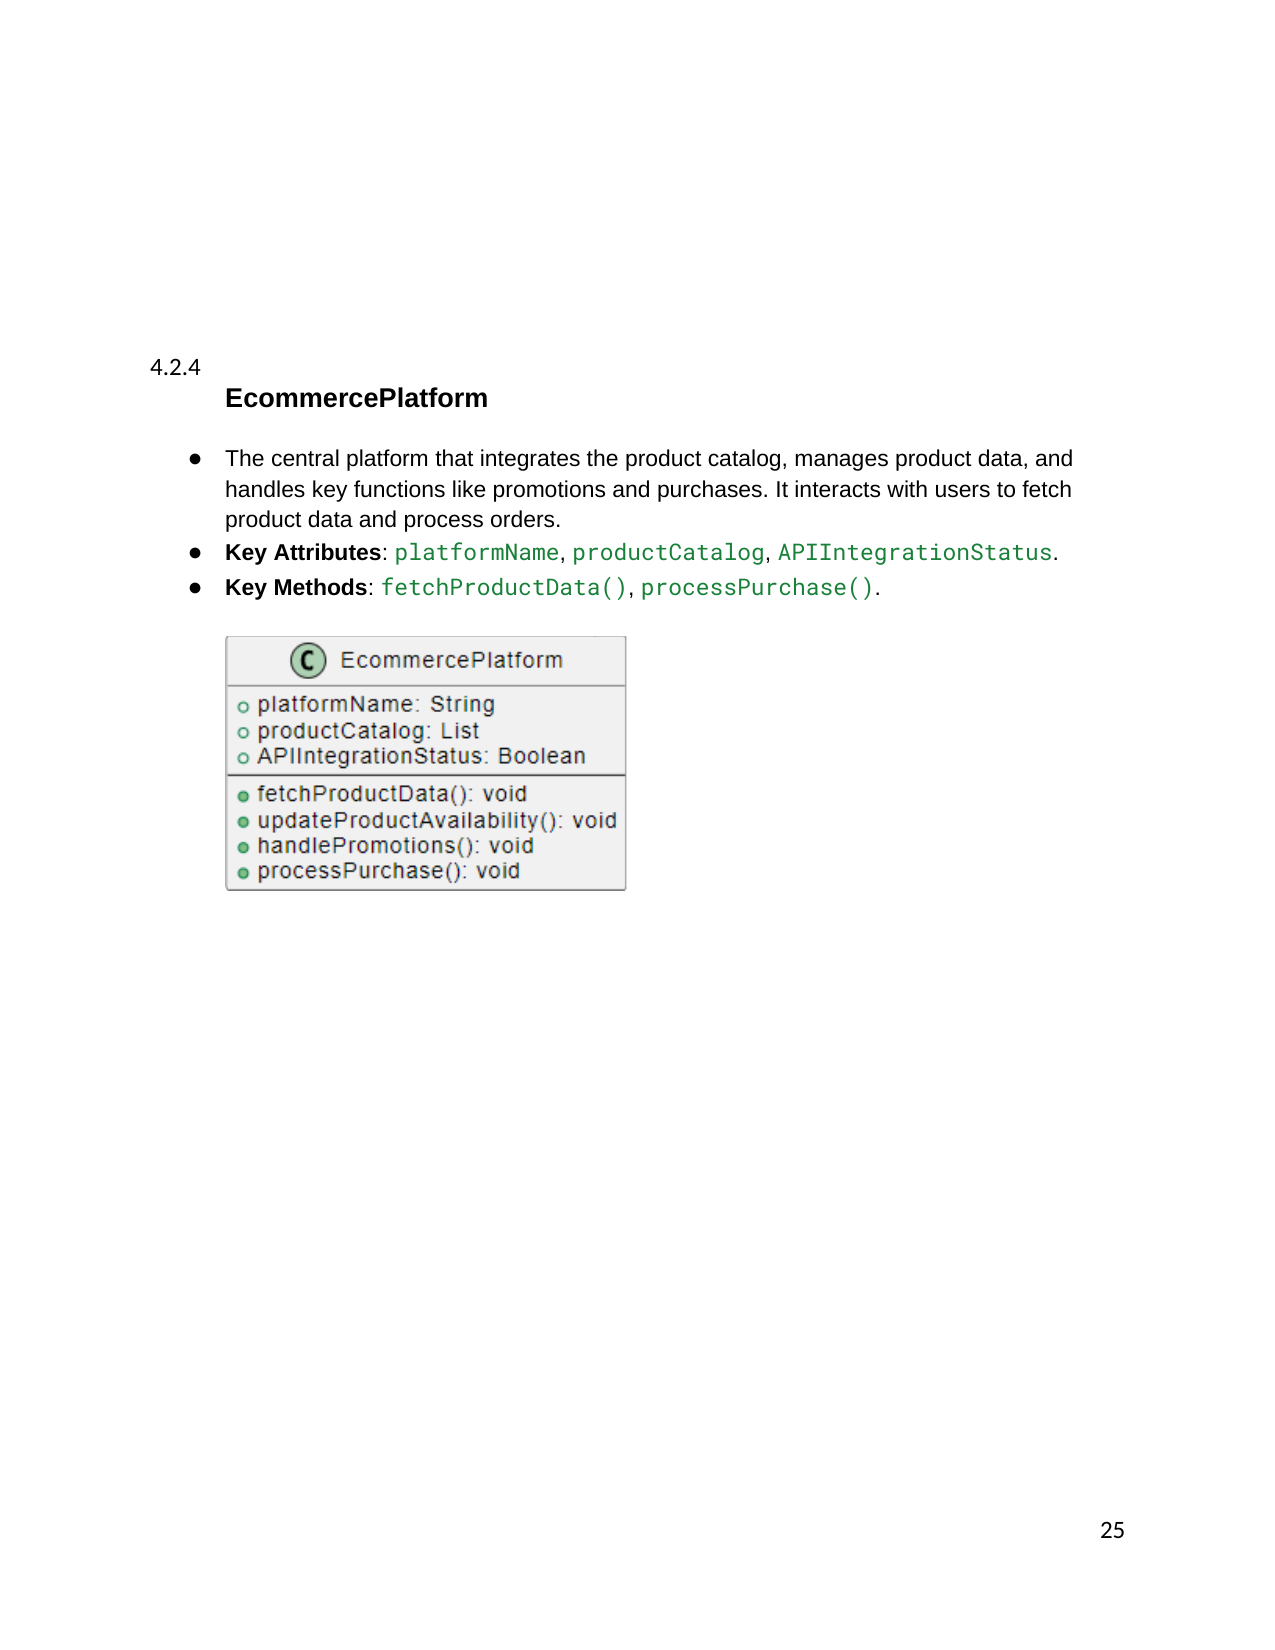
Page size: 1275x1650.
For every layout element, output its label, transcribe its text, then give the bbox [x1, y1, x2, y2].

list Key Attributes: platformName, productCatalog, APIIntegrationStatus. [187, 536, 1125, 567]
list The central platform that integrates the product catalog, manages product data, and handles key functions like promotions and purchases. It interacts with users to fetch product data and process orders. [187, 443, 1125, 533]
picture [225, 636, 627, 891]
list EcommercePlatform [150, 351, 1125, 443]
